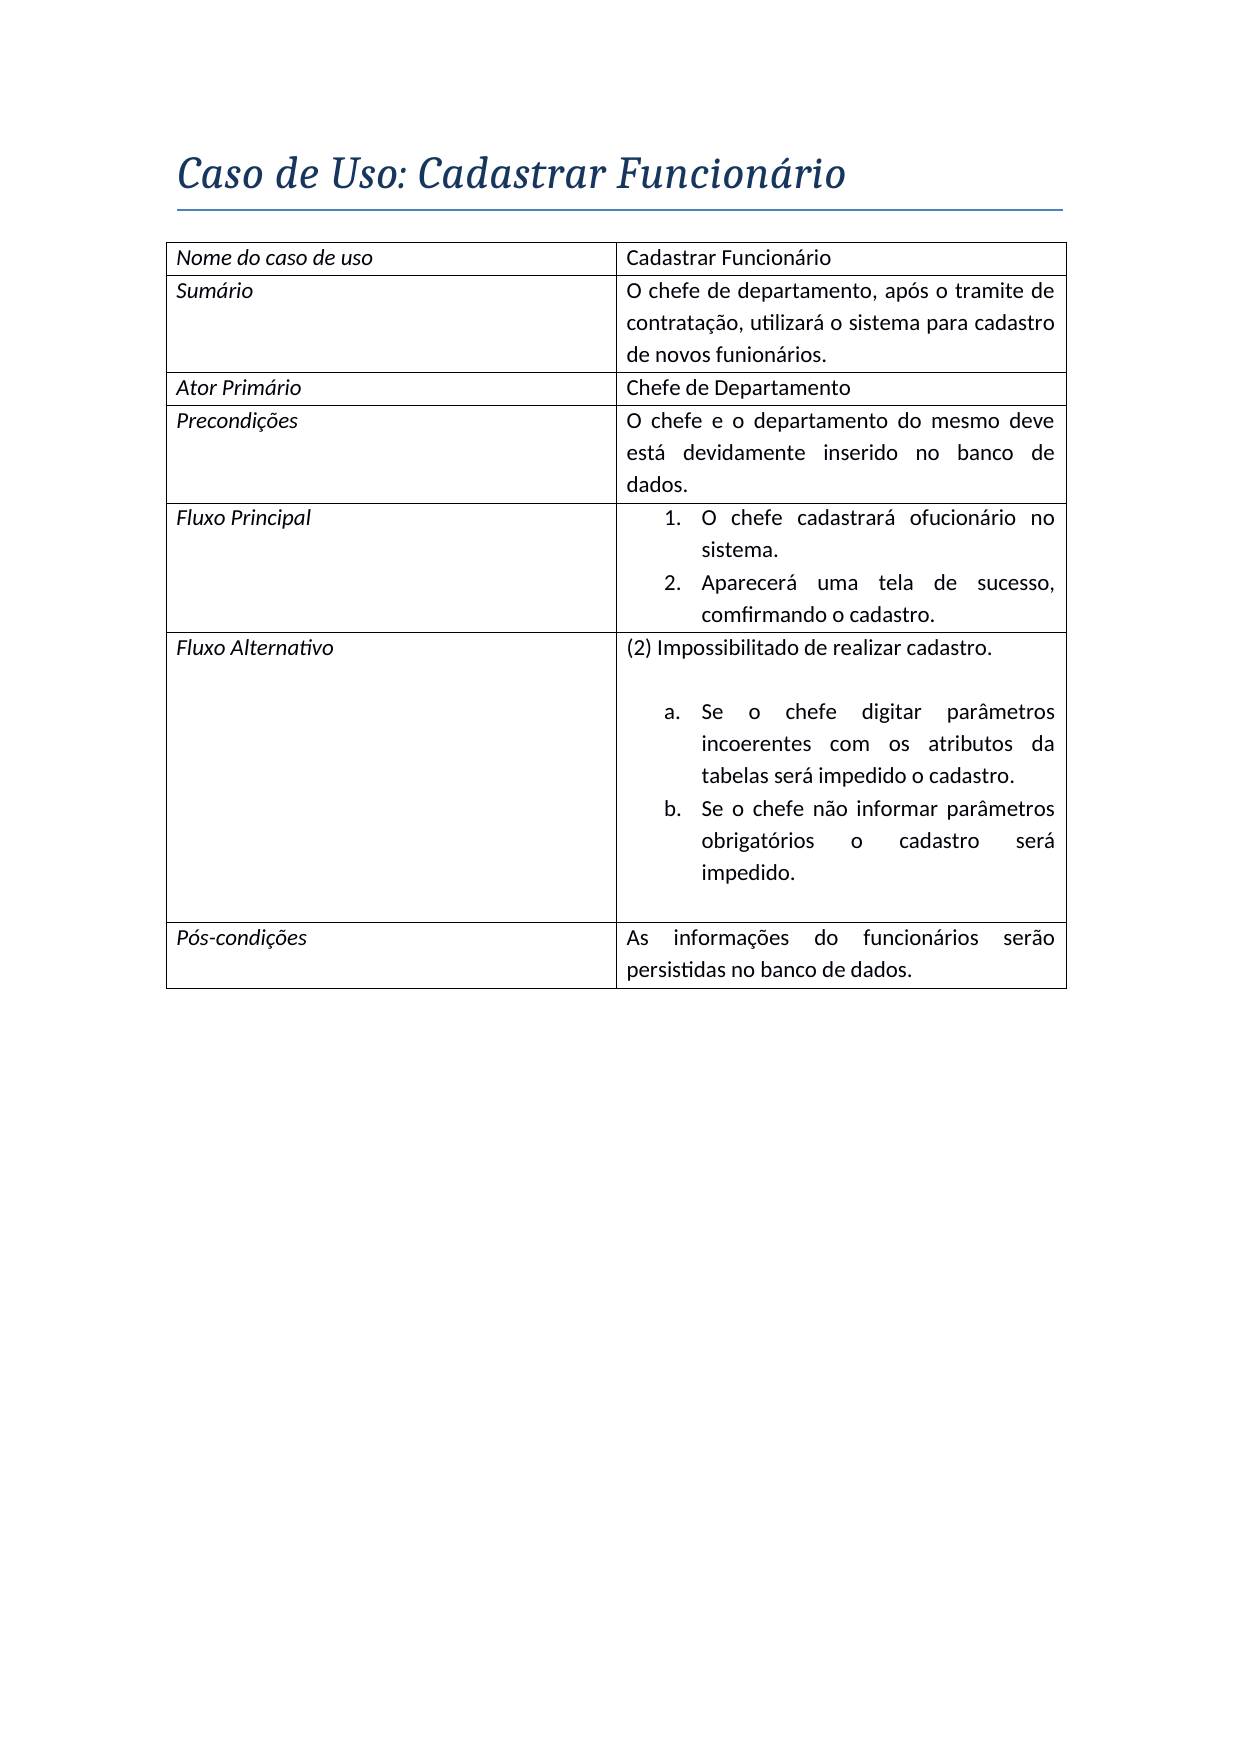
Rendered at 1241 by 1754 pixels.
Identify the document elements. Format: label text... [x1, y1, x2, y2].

table_header Cadastrar Funcionário [617, 243, 1066, 275]
table_cell O chefe cadastrará ofucionário no sistema. Aparecerá uma tela de sucesso, comfirmando o cadastro. [617, 504, 1066, 632]
table_cell Chefe de Departamento [617, 373, 1066, 405]
table_cell Fluxo Principal [167, 504, 616, 632]
table_header Nome do caso de uso [167, 243, 616, 275]
text Caso de Uso: Cadastrar Funcionário [177, 148, 1063, 209]
table_cell (2) Impossibilitado de realizar cadastro. Se o chefe digitar parâmetros incoerentes com os atributos da tabelas será impedido o cadastro. Se o chefe não informar parâmetros obrigatórios o cadastro será impedido. [617, 633, 1066, 922]
table_cell As informações do funcionários serão persistidas no banco de dados. [617, 923, 1066, 987]
table_cell O chefe de departamento, após o tramite de contratação, utilizará o sistema para cadastro de novos funionários. [617, 276, 1066, 372]
table_cell Sumário [167, 276, 616, 372]
table_cell Fluxo Alternativo [167, 633, 616, 922]
table_cell O chefe e o departamento do mesmo deve está devidamente inserido no banco de dados. [617, 406, 1066, 502]
table_cell Ator Primário [167, 373, 616, 405]
table_cell Pós-condições [167, 923, 616, 987]
table_cell Precondições [167, 406, 616, 502]
